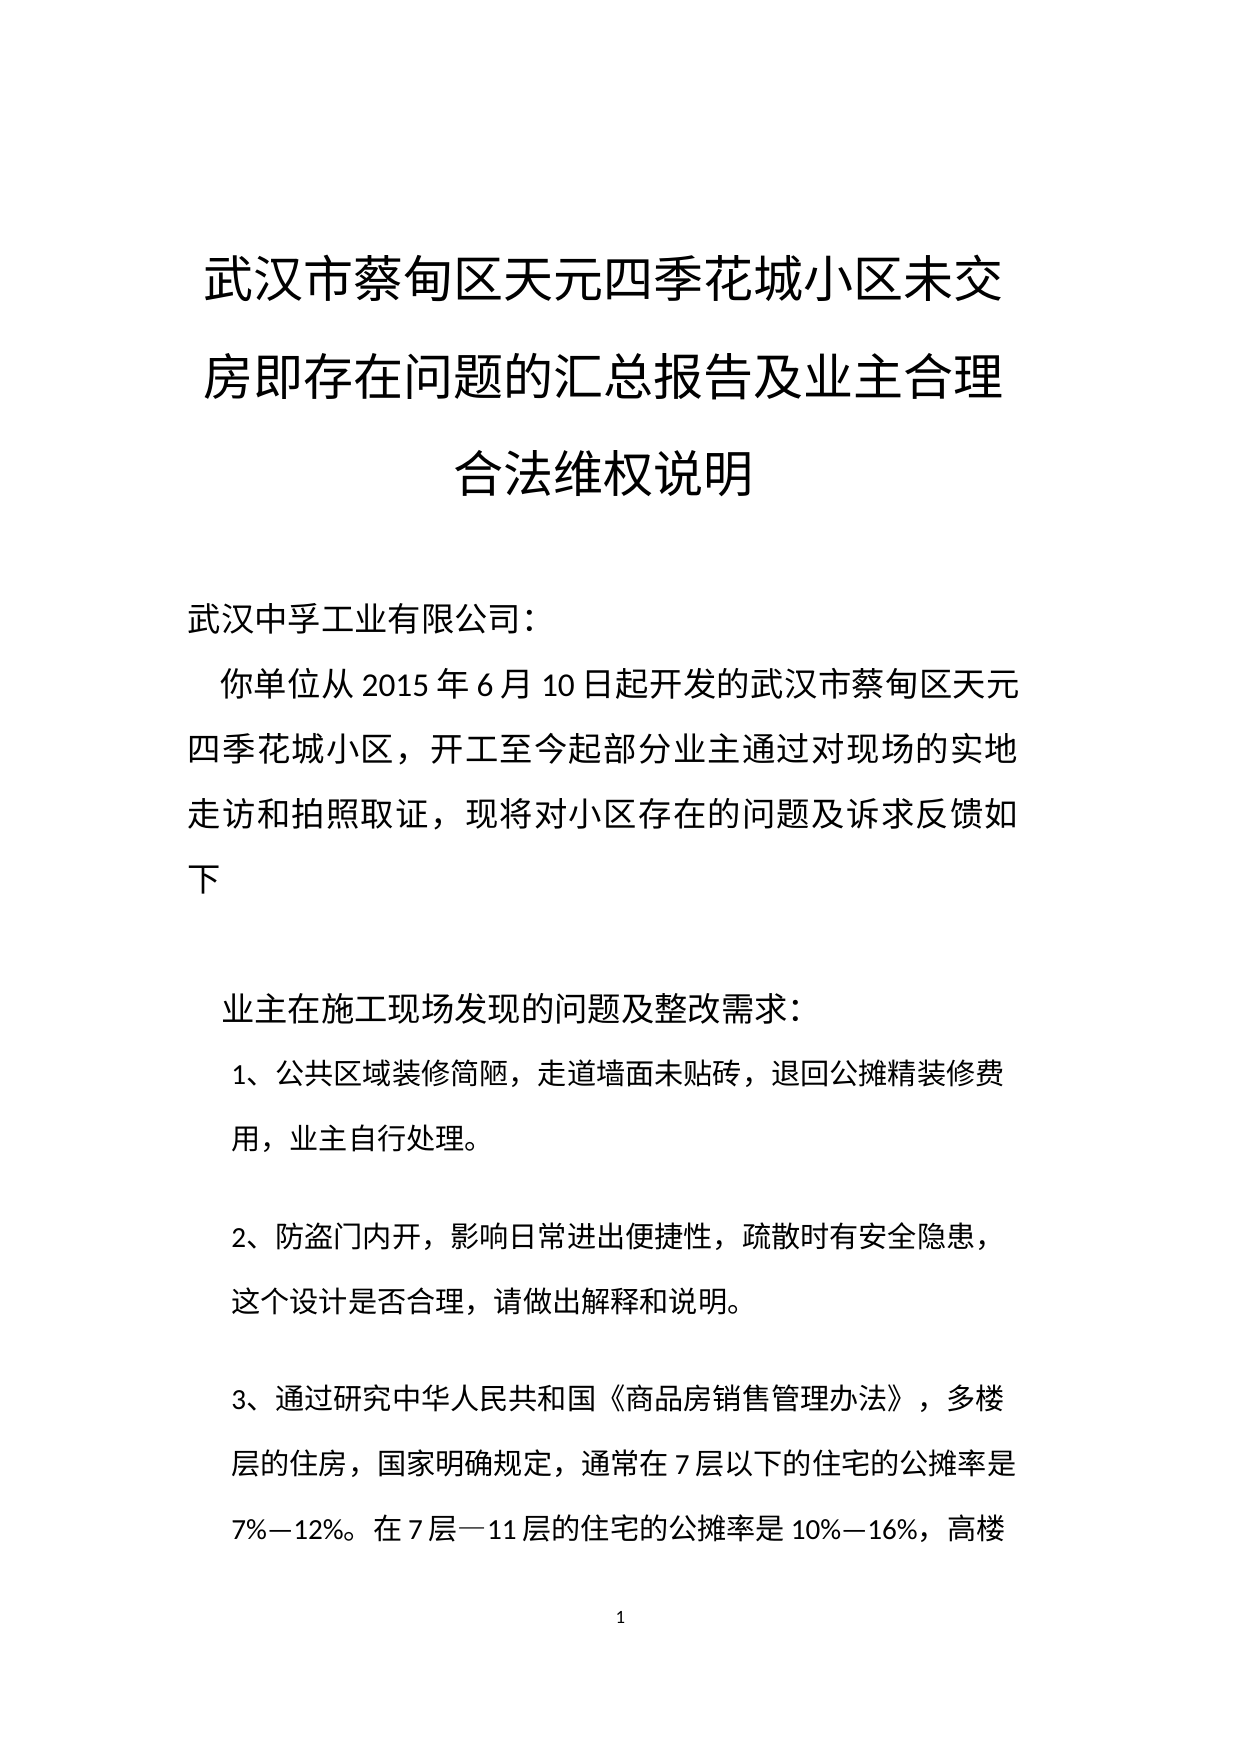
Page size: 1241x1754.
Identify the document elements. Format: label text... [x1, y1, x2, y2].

list 1、公共区域装修简陋，走道墙面未贴砖，退回公摊精装修费用，业主自行处理。 [231, 1039, 1020, 1169]
text 业主在施工现场发现的问题及整改需求： [187, 974, 1020, 1039]
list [231, 1364, 1020, 1559]
list 武汉市蔡甸区天元四季花城小区未交房即存在问题的汇总报告及业主合理合法维权说明 [187, 227, 1020, 519]
list 2、防盗门内开，影响日常进出便捷性，疏散时有安全隐患，这个设计是否合理，请做出解释和说明。 [231, 1202, 1020, 1332]
text 武汉中孚工业有限公司： [187, 584, 1020, 649]
text 你单位从2015年6月10日起开发的武汉市蔡甸区天元四季花城小区，开工至今起部分业主通过对现场的实地走访和拍照取证，现将对小区存在的问题及诉求反馈如下 [187, 649, 1020, 909]
